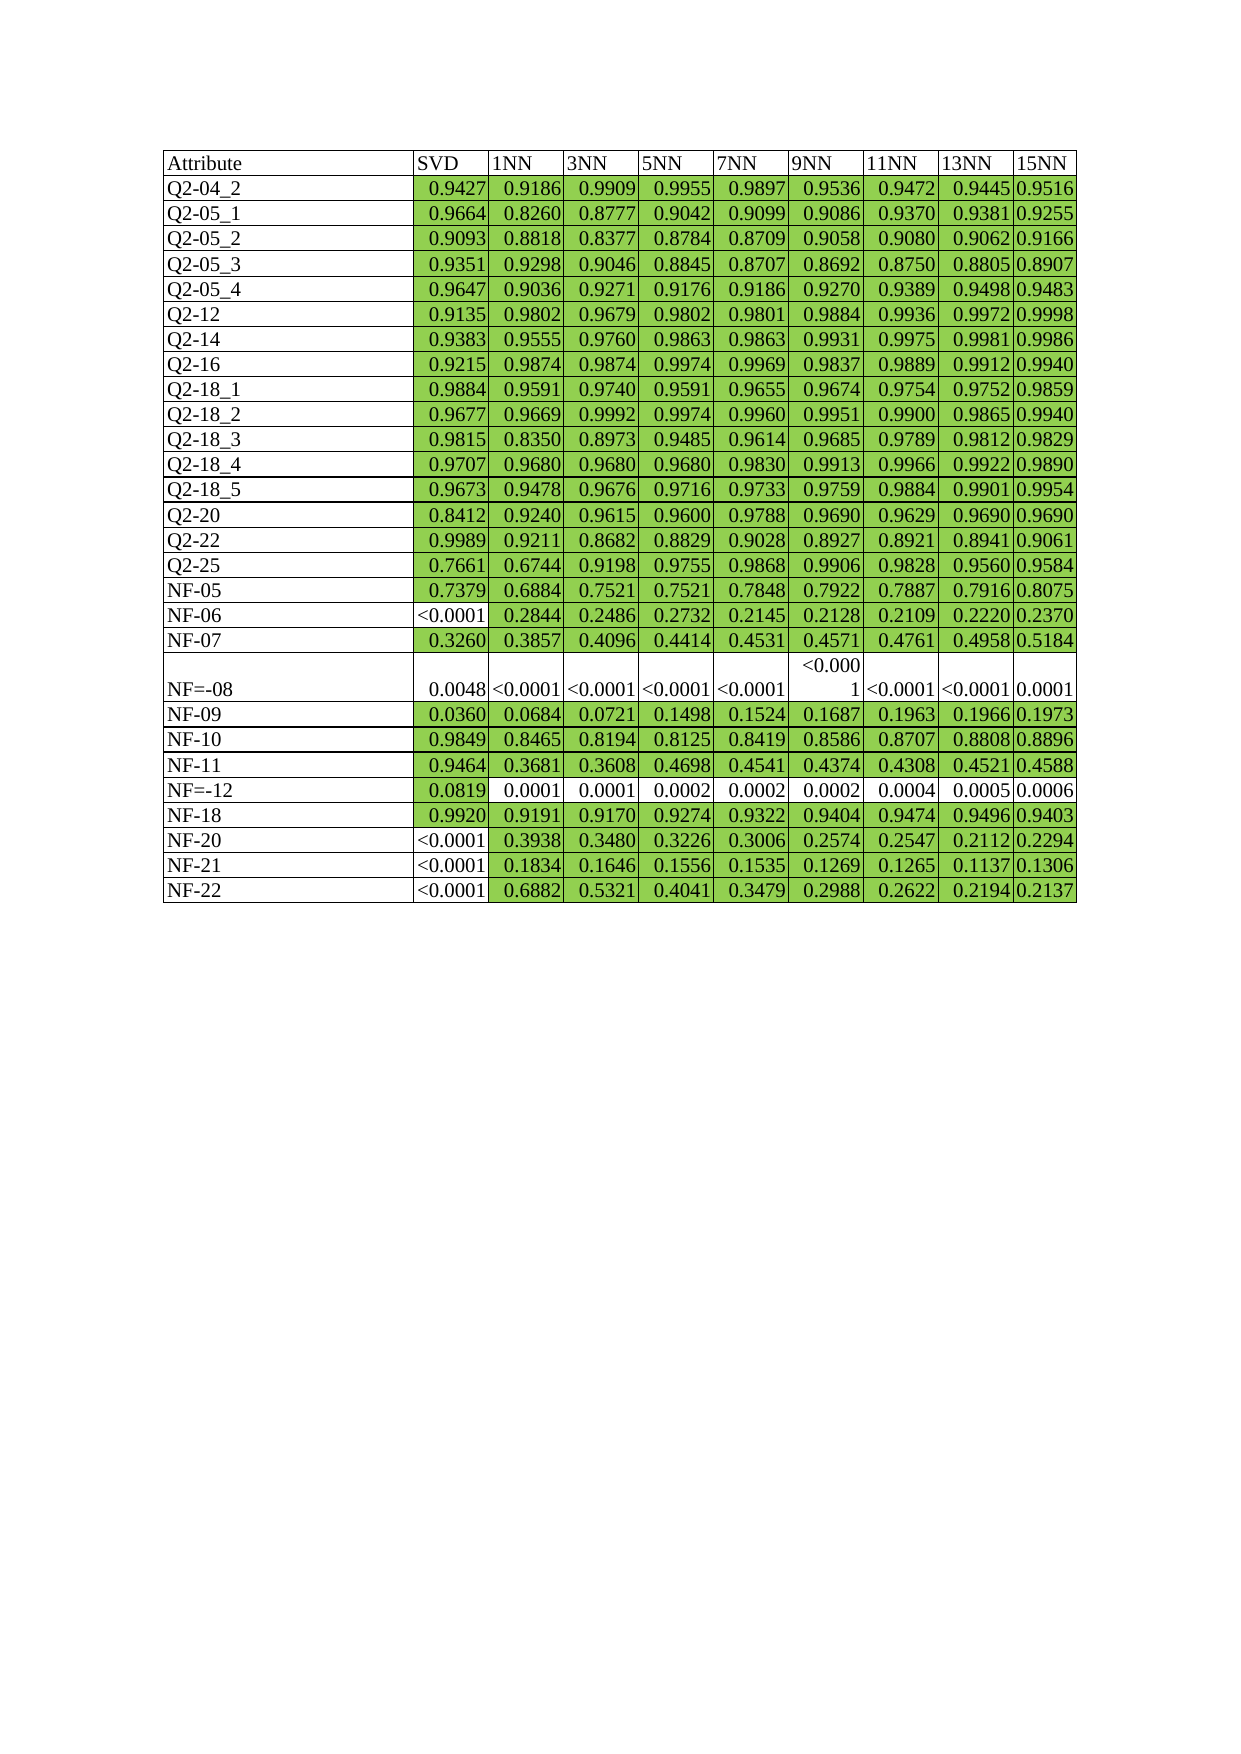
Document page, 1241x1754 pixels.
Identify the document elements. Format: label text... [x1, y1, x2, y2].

table_cell 0.7848 [714, 578, 788, 602]
table_cell 0.1687 [789, 702, 863, 726]
table_cell 0.8907 [1014, 251, 1076, 276]
table_cell 0.9986 [1014, 327, 1076, 351]
table_cell 0.2220 [939, 603, 1013, 627]
table_cell 0.9974 [639, 352, 713, 376]
table_cell <0.0001 [864, 653, 938, 701]
table_cell 0.9707 [414, 452, 488, 476]
table_cell 0.9298 [489, 251, 563, 276]
table_cell 0.6884 [489, 578, 563, 602]
table_cell 0.2844 [489, 603, 563, 627]
table_cell 0.9974 [639, 402, 713, 426]
table_cell 0.1535 [714, 853, 788, 877]
table_cell 0.9614 [714, 427, 788, 451]
table_cell 0.0002 [714, 778, 788, 802]
table_cell 0.9989 [414, 528, 488, 552]
table_cell 0.9270 [789, 277, 863, 301]
table_cell 0.9955 [639, 176, 713, 200]
table_cell 0.8927 [789, 528, 863, 552]
table_cell 0.1265 [864, 853, 938, 877]
table_cell 0.9755 [639, 553, 713, 577]
table_cell 0.1498 [639, 702, 713, 726]
table_cell 0.9028 [714, 528, 788, 552]
table_cell 0.9478 [489, 478, 563, 501]
table_cell NF-11 [164, 753, 413, 777]
table_cell 0.8260 [489, 201, 563, 225]
table_cell 0.9912 [939, 352, 1013, 376]
table_cell 0.9889 [864, 352, 938, 376]
table_cell 0.9884 [864, 478, 938, 501]
table_cell 0.8896 [1014, 728, 1076, 751]
table_cell 0.0005 [939, 778, 1013, 802]
table_cell 0.4761 [864, 628, 938, 652]
table_cell 0.8707 [714, 251, 788, 276]
table_cell 0.4698 [639, 753, 713, 777]
table_cell 0.9664 [414, 201, 488, 225]
table_cell 0.0002 [639, 778, 713, 802]
table_cell 0.9863 [639, 327, 713, 351]
table_cell 0.9754 [864, 377, 938, 401]
table_cell 0.9093 [414, 226, 488, 250]
table_cell 0.7916 [939, 578, 1013, 602]
table_cell NF-22 [164, 878, 413, 902]
table_cell 0.9647 [414, 277, 488, 301]
table_cell 0.9716 [639, 478, 713, 501]
table_cell 0.9516 [1014, 176, 1076, 200]
table_cell Q2-05_2 [164, 226, 413, 250]
table_cell 0.9890 [1014, 452, 1076, 476]
table_cell 0.9046 [564, 251, 638, 276]
table_cell 0.0360 [414, 702, 488, 726]
table_cell 0.8692 [789, 251, 863, 276]
table_cell 0.3006 [714, 828, 788, 852]
table_cell 0.2145 [714, 603, 788, 627]
table_cell 0.8777 [564, 201, 638, 225]
table_cell <0.0001 [714, 653, 788, 701]
table_cell 0.7521 [564, 578, 638, 602]
table_cell 0.9940 [1014, 352, 1076, 376]
table_cell 0.0819 [414, 778, 488, 802]
table_cell 0.2128 [789, 603, 863, 627]
table_cell 0.4374 [789, 753, 863, 777]
table_cell 0.0684 [489, 702, 563, 726]
table_cell 0.9655 [714, 377, 788, 401]
table_cell 0.4308 [864, 753, 938, 777]
table_cell 0.9170 [564, 803, 638, 827]
table_cell 0.9998 [1014, 302, 1076, 326]
table_cell 0.9496 [939, 803, 1013, 827]
table_cell 0.9951 [789, 402, 863, 426]
table_cell 0.3260 [414, 628, 488, 652]
table_cell 0.9403 [1014, 803, 1076, 827]
table_cell 0.4521 [939, 753, 1013, 777]
table_header 5NN [639, 151, 713, 175]
table_cell 0.9859 [1014, 377, 1076, 401]
table_cell 0.0001 [489, 778, 563, 802]
table_cell 0.9061 [1014, 528, 1076, 552]
table_cell 0.9255 [1014, 201, 1076, 225]
table_cell 0.8412 [414, 503, 488, 527]
table_cell 0.9863 [714, 327, 788, 351]
table_cell 0.9981 [939, 327, 1013, 351]
table_cell 0.9464 [414, 753, 488, 777]
table_cell 0.9240 [489, 503, 563, 527]
table_cell 0.9485 [639, 427, 713, 451]
table_cell 0.8941 [939, 528, 1013, 552]
table_cell 0.9560 [939, 553, 1013, 577]
table_cell 0.9555 [489, 327, 563, 351]
table_cell 0.3857 [489, 628, 563, 652]
table_cell 0.9389 [864, 277, 938, 301]
table_cell 0.6882 [489, 878, 563, 902]
table_cell 0.9901 [939, 478, 1013, 501]
table_cell Q2-22 [164, 528, 413, 552]
table_cell NF-07 [164, 628, 413, 652]
table_cell 0.1556 [639, 853, 713, 877]
table_cell 0.8818 [489, 226, 563, 250]
table_cell Q2-05_1 [164, 201, 413, 225]
table_cell 0.8750 [864, 251, 938, 276]
table_cell 0.9591 [639, 377, 713, 401]
table_cell 0.5321 [564, 878, 638, 902]
table_cell 0.9351 [414, 251, 488, 276]
table_cell 0.4041 [639, 878, 713, 902]
table_cell 0.9058 [789, 226, 863, 250]
table_cell 0.9404 [789, 803, 863, 827]
table_cell 0.9676 [564, 478, 638, 501]
table_cell 0.9629 [864, 503, 938, 527]
table_cell 0.8845 [639, 251, 713, 276]
table_cell 0.9829 [1014, 427, 1076, 451]
table_cell 0.9166 [1014, 226, 1076, 250]
table_cell 0.9215 [414, 352, 488, 376]
table_cell 0.3938 [489, 828, 563, 852]
table_cell 0.9900 [864, 402, 938, 426]
table_header 7NN [714, 151, 788, 175]
table_cell 0.8709 [714, 226, 788, 250]
table_cell 0.3480 [564, 828, 638, 852]
table_cell 0.9383 [414, 327, 488, 351]
table_cell 0.9733 [714, 478, 788, 501]
table_cell 0.7521 [639, 578, 713, 602]
table_cell 0.8075 [1014, 578, 1076, 602]
table_cell 0.1646 [564, 853, 638, 877]
table_cell 0.9271 [564, 277, 638, 301]
table_cell 0.2574 [789, 828, 863, 852]
table_cell Q2-05_3 [164, 251, 413, 276]
table_cell 0.4541 [714, 753, 788, 777]
table_cell Q2-18_1 [164, 377, 413, 401]
table_cell <0.0001 [414, 853, 488, 877]
table_cell 0.2486 [564, 603, 638, 627]
table_cell 0.9936 [864, 302, 938, 326]
table_cell 0.8808 [939, 728, 1013, 751]
table_cell 0.9690 [789, 503, 863, 527]
table_cell 0.7887 [864, 578, 938, 602]
table_cell 0.1524 [714, 702, 788, 726]
table_cell 0.1834 [489, 853, 563, 877]
table_cell 0.9788 [714, 503, 788, 527]
table_cell 0.9815 [414, 427, 488, 451]
table_cell 0.9191 [489, 803, 563, 827]
table_cell 0.9740 [564, 377, 638, 401]
table_cell 0.9186 [714, 277, 788, 301]
table_cell 0.2112 [939, 828, 1013, 852]
table_cell 0.9802 [639, 302, 713, 326]
table_cell 0.8465 [489, 728, 563, 751]
table_cell 0.9884 [789, 302, 863, 326]
table_cell 0.8125 [639, 728, 713, 751]
table_cell 0.3226 [639, 828, 713, 852]
table_cell <0.0001 [414, 878, 488, 902]
table_cell 0.3681 [489, 753, 563, 777]
table_cell 0.2370 [1014, 603, 1076, 627]
table_header 1NN [489, 151, 563, 175]
table_cell 0.4588 [1014, 753, 1076, 777]
table_cell NF-06 [164, 603, 413, 627]
table_cell 0.9922 [939, 452, 1013, 476]
table_header 9NN [789, 151, 863, 175]
table_cell NF-18 [164, 803, 413, 827]
table_cell 0.9669 [489, 402, 563, 426]
table_cell Q2-25 [164, 553, 413, 577]
table_cell NF-21 [164, 853, 413, 877]
table_cell 0.9909 [564, 176, 638, 200]
table_header 3NN [564, 151, 638, 175]
table_cell 0.9099 [714, 201, 788, 225]
table_cell 0.9897 [714, 176, 788, 200]
table_cell 0.9865 [939, 402, 1013, 426]
table_cell 0.9837 [789, 352, 863, 376]
table_cell 0.4958 [939, 628, 1013, 652]
table_cell Q2-14 [164, 327, 413, 351]
table_cell <0.0001 [414, 603, 488, 627]
table_cell <0.0001 [789, 653, 863, 701]
table_cell NF-09 [164, 702, 413, 726]
table_cell 0.2988 [789, 878, 863, 902]
table_cell 0.0001 [1014, 653, 1076, 701]
table_cell 0.8829 [639, 528, 713, 552]
table_cell Q2-20 [164, 503, 413, 527]
table_cell 0.2622 [864, 878, 938, 902]
table_cell 0.9812 [939, 427, 1013, 451]
table_cell 0.9600 [639, 503, 713, 527]
table_cell 0.9677 [414, 402, 488, 426]
table_cell Q2-18_4 [164, 452, 413, 476]
table_cell 0.8921 [864, 528, 938, 552]
table_cell NF-05 [164, 578, 413, 602]
table_cell 0.0001 [564, 778, 638, 802]
table_cell <0.0001 [639, 653, 713, 701]
table_cell 0.9427 [414, 176, 488, 200]
table_header 11NN [864, 151, 938, 175]
table_cell 0.9370 [864, 201, 938, 225]
table_cell 0.3479 [714, 878, 788, 902]
table_cell 0.9680 [489, 452, 563, 476]
table_cell 0.1269 [789, 853, 863, 877]
table_cell <0.0001 [414, 828, 488, 852]
table_cell Q2-18_5 [164, 478, 413, 501]
table_cell 0.4571 [789, 628, 863, 652]
table_cell 0.1963 [864, 702, 938, 726]
table_cell 0.0006 [1014, 778, 1076, 802]
table_cell 0.9536 [789, 176, 863, 200]
table_cell NF=-12 [164, 778, 413, 802]
table_cell 0.9801 [714, 302, 788, 326]
table_cell 0.9474 [864, 803, 938, 827]
table_cell 0.9135 [414, 302, 488, 326]
table_cell 0.9690 [939, 503, 1013, 527]
table_cell 0.7922 [789, 578, 863, 602]
table_cell 0.9498 [939, 277, 1013, 301]
table_cell 0.9913 [789, 452, 863, 476]
table_cell 0.9874 [564, 352, 638, 376]
table_cell 0.9086 [789, 201, 863, 225]
table_cell 0.0048 [414, 653, 488, 701]
table_cell Q2-18_2 [164, 402, 413, 426]
table_cell 0.9972 [939, 302, 1013, 326]
table_cell <0.0001 [489, 653, 563, 701]
table_cell 0.2109 [864, 603, 938, 627]
table_cell 0.1306 [1014, 853, 1076, 877]
table_cell 0.9381 [939, 201, 1013, 225]
table_cell 0.9322 [714, 803, 788, 827]
table_cell <0.0001 [564, 653, 638, 701]
table_cell 0.9679 [564, 302, 638, 326]
table_cell 0.9186 [489, 176, 563, 200]
table_cell Q2-05_4 [164, 277, 413, 301]
table_cell 0.9752 [939, 377, 1013, 401]
table_cell 0.1973 [1014, 702, 1076, 726]
table_cell 0.9759 [789, 478, 863, 501]
table_cell 0.1966 [939, 702, 1013, 726]
table_cell 0.2547 [864, 828, 938, 852]
table_cell 0.9673 [414, 478, 488, 501]
table_cell 0.9445 [939, 176, 1013, 200]
table_cell 0.9884 [414, 377, 488, 401]
table_cell 0.2732 [639, 603, 713, 627]
table_cell 0.9674 [789, 377, 863, 401]
table_cell 0.9176 [639, 277, 713, 301]
table_cell 0.0004 [864, 778, 938, 802]
table_cell 0.7661 [414, 553, 488, 577]
table_cell 0.8682 [564, 528, 638, 552]
table_cell 0.8784 [639, 226, 713, 250]
table_cell 0.8194 [564, 728, 638, 751]
table_cell 0.9036 [489, 277, 563, 301]
table_cell 0.8350 [489, 427, 563, 451]
table_cell 0.9975 [864, 327, 938, 351]
table_cell 0.9584 [1014, 553, 1076, 577]
table_cell 0.2194 [939, 878, 1013, 902]
table_cell 0.6744 [489, 553, 563, 577]
table_cell 0.9789 [864, 427, 938, 451]
table_cell 0.8707 [864, 728, 938, 751]
table_cell 0.9680 [564, 452, 638, 476]
table_cell NF-10 [164, 728, 413, 751]
table_cell 0.4531 [714, 628, 788, 652]
table_header 15NN [1014, 151, 1076, 175]
table_cell 0.8586 [789, 728, 863, 751]
table_cell 0.9062 [939, 226, 1013, 250]
table_cell 0.8805 [939, 251, 1013, 276]
table_cell 0.9080 [864, 226, 938, 250]
table_cell 0.4414 [639, 628, 713, 652]
table_cell 0.9828 [864, 553, 938, 577]
table_cell 0.9920 [414, 803, 488, 827]
table_header SVD [414, 151, 488, 175]
table_cell 0.2137 [1014, 878, 1076, 902]
table_cell 0.9211 [489, 528, 563, 552]
table_cell 0.9680 [639, 452, 713, 476]
table_cell 0.5184 [1014, 628, 1076, 652]
table_cell 0.9690 [1014, 503, 1076, 527]
table_cell 0.9615 [564, 503, 638, 527]
table_cell 0.9198 [564, 553, 638, 577]
table_cell 0.9954 [1014, 478, 1076, 501]
table_cell 0.9874 [489, 352, 563, 376]
table_cell 0.9849 [414, 728, 488, 751]
table_cell 0.7379 [414, 578, 488, 602]
table_cell 0.8377 [564, 226, 638, 250]
table_cell 0.9274 [639, 803, 713, 827]
table_cell NF-20 [164, 828, 413, 852]
table_cell 0.8973 [564, 427, 638, 451]
table_cell 0.9966 [864, 452, 938, 476]
table_cell 0.9483 [1014, 277, 1076, 301]
table_cell 0.2294 [1014, 828, 1076, 852]
table_cell 0.0721 [564, 702, 638, 726]
table_cell 0.9685 [789, 427, 863, 451]
table_cell Q2-16 [164, 352, 413, 376]
table_cell <0.0001 [939, 653, 1013, 701]
table_cell Q2-18_3 [164, 427, 413, 451]
table_cell NF=-08 [164, 653, 413, 701]
table_cell 0.9042 [639, 201, 713, 225]
table_cell 0.9931 [789, 327, 863, 351]
table_cell 0.3608 [564, 753, 638, 777]
table_cell 0.4096 [564, 628, 638, 652]
table_cell 0.9960 [714, 402, 788, 426]
table_cell 0.8419 [714, 728, 788, 751]
table_cell 0.9472 [864, 176, 938, 200]
table_cell Q2-04_2 [164, 176, 413, 200]
table_cell 0.9830 [714, 452, 788, 476]
table_header 13NN [939, 151, 1013, 175]
table_cell 0.1137 [939, 853, 1013, 877]
table_cell 0.9969 [714, 352, 788, 376]
table_cell 0.9940 [1014, 402, 1076, 426]
table_cell 0.9802 [489, 302, 563, 326]
table_cell 0.9992 [564, 402, 638, 426]
table_cell 0.0002 [789, 778, 863, 802]
table_cell Q2-12 [164, 302, 413, 326]
table_cell 0.9591 [489, 377, 563, 401]
table_cell 0.9868 [714, 553, 788, 577]
table_cell 0.9906 [789, 553, 863, 577]
table_cell 0.9760 [564, 327, 638, 351]
table_header Attribute [164, 151, 413, 175]
